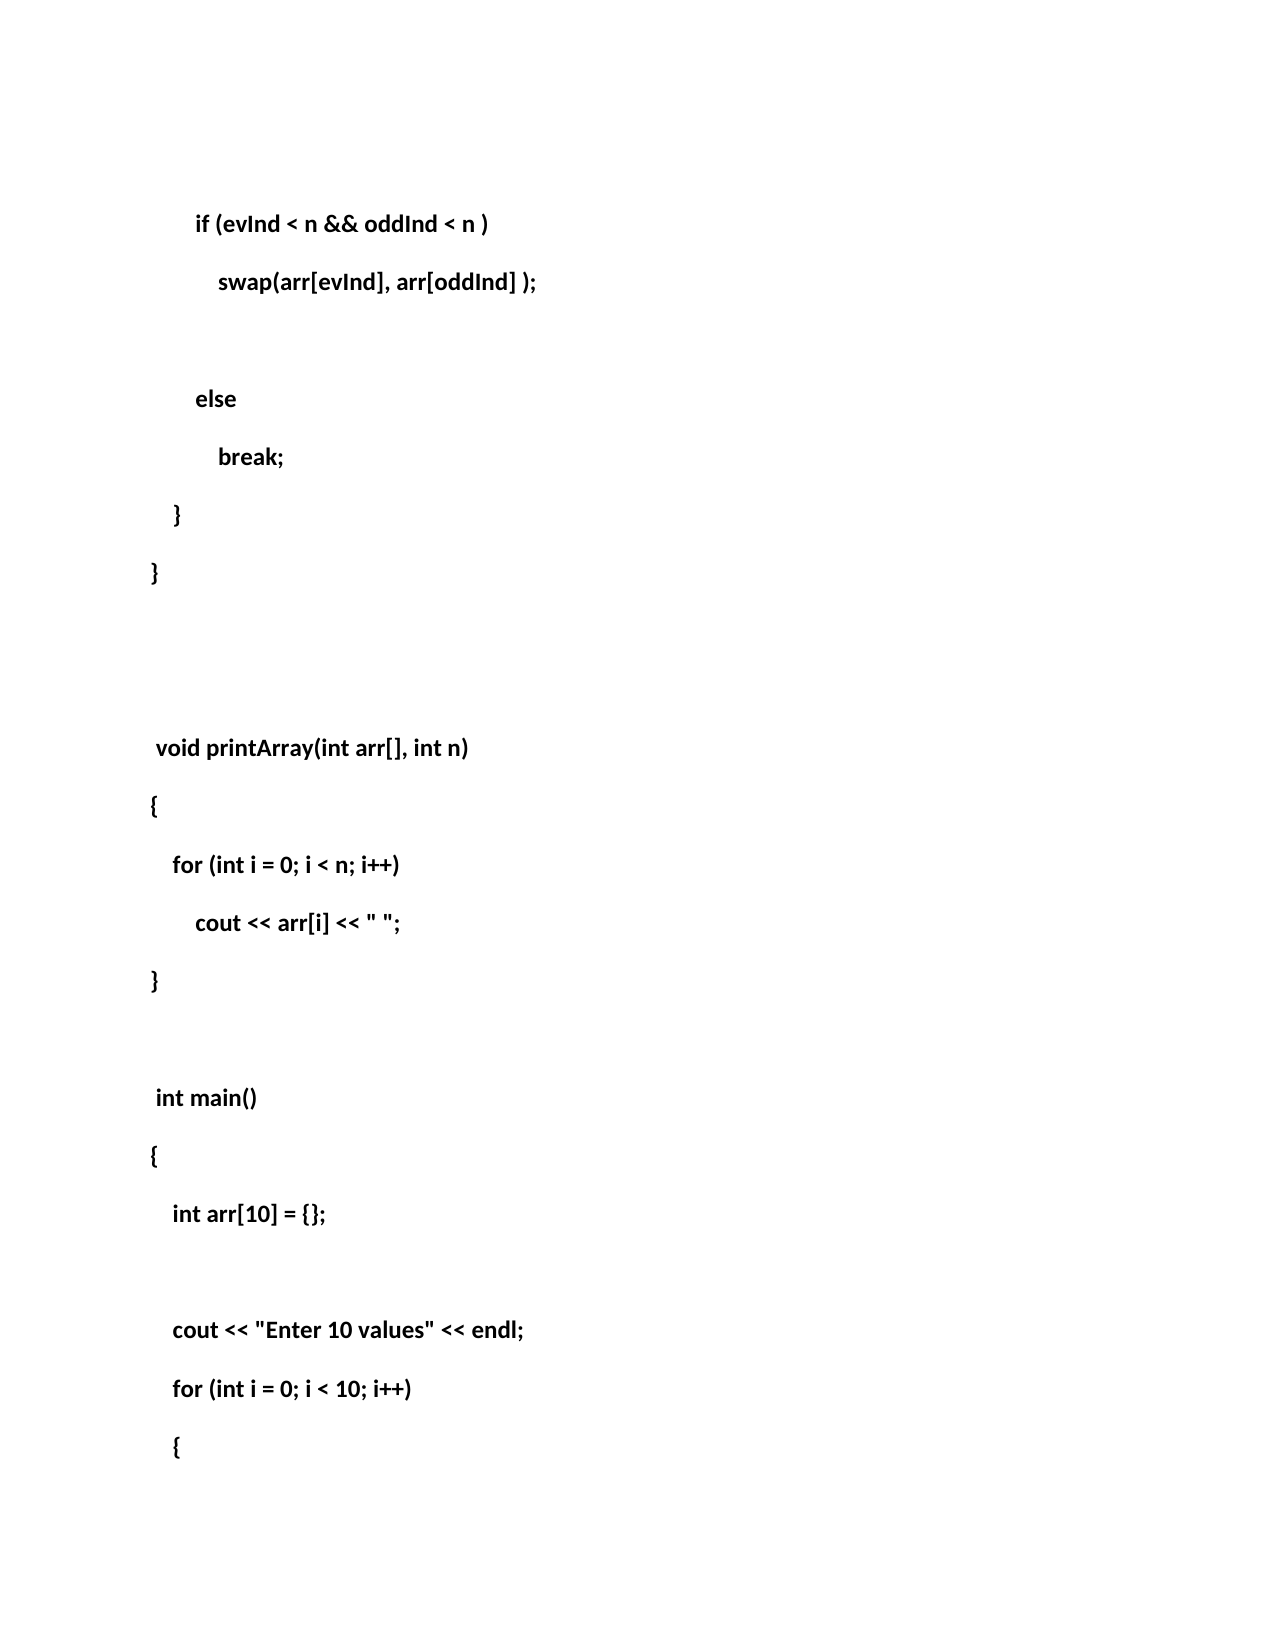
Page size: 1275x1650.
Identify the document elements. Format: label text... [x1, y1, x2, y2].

text } [150, 965, 1125, 996]
text swap(arr[evInd], arr[oddInd] ); [150, 266, 1125, 297]
text { [150, 1431, 1125, 1462]
text else [150, 383, 1125, 413]
text cout << "Enter 10 values" << endl; [150, 1314, 1125, 1345]
text for (int i = 0; i < n; i++) [150, 849, 1125, 879]
text int main() [150, 1082, 1125, 1112]
text } [150, 499, 1125, 530]
text cout << arr[i] << " "; [150, 907, 1125, 937]
text if (evInd < n && oddInd < n ) [150, 208, 1125, 239]
text for (int i = 0; i < 10; i++) [150, 1373, 1125, 1403]
text { [150, 791, 1125, 821]
text } [150, 558, 1125, 588]
text int arr[10] = {}; [150, 1198, 1125, 1229]
text break; [150, 441, 1125, 472]
text void printArray(int arr[], int n) [150, 732, 1125, 763]
text { [150, 1140, 1125, 1170]
